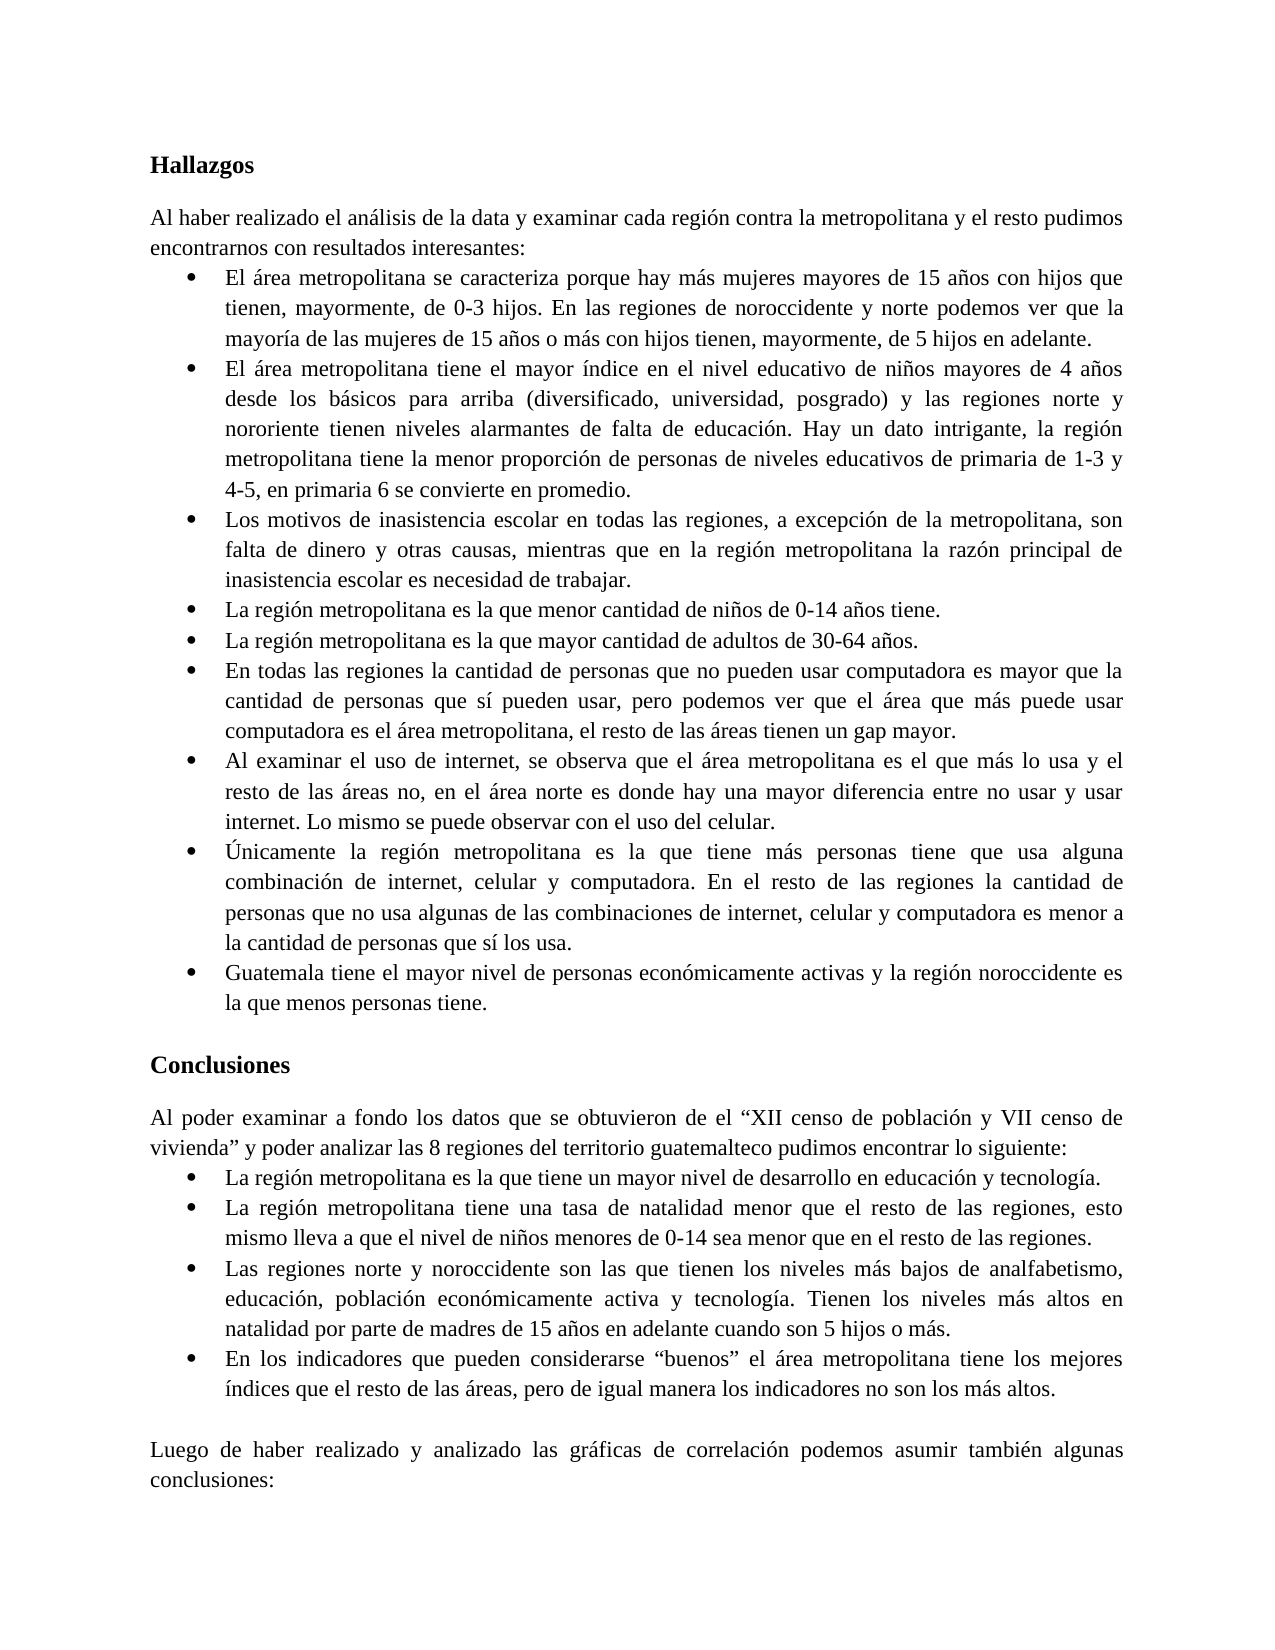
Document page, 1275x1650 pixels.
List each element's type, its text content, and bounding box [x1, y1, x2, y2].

list Al examinar el uso de internet, se observa que el área metropolitana es el que más lo usa y el resto de las áreas no, en el área norte es donde hay una mayor diferencia entre no usar y usar internet. Lo mismo se puede observar con el uso del celular. [187, 748, 1125, 834]
list La región metropolitana tiene una tasa de natalidad menor que el resto de las regiones, esto mismo lleva a que el nivel de niños menores de 0-14 sea menor que en el resto de las regiones. [187, 1194, 1125, 1251]
text Conclusiones [150, 1050, 1125, 1078]
list La región metropolitana es la que tiene un mayor nivel de desarrollo en educación y tecnología. [187, 1164, 1125, 1190]
list El área metropolitana tiene el mayor índice en el nivel educativo de niños mayores de 4 años desde los básicos para arriba (diversificado, universidad, posgrado) y las regiones norte y nororiente tienen niveles alarmantes de falta de educación. Hay un dato intrigante, la región metropolitana tiene la menor proporción de personas de niveles educativos de primaria de 1-3 y 4-5, en primaria 6 se convierte en promedio. [187, 355, 1125, 502]
list La región metropolitana es la que menor cantidad de niños de 0-14 años tiene. [187, 597, 1125, 623]
text Al haber realizado el análisis de la data y examinar cada región contra la metropolitana y el resto pudimos encontrarnos con resultados interesantes: [150, 204, 1125, 260]
list El área metropolitana se caracteriza porque hay más mujeres mayores de 15 años con hijos que tienen, mayormente, de 0-3 hijos. En las regiones de noroccidente y norte podemos ver que la mayoría de las mujeres de 15 años o más con hijos tienen, mayormente, de 5 hijos en adelante. [187, 264, 1125, 351]
list En los indicadores que pueden considerarse “buenos” el área metropolitana tiene los mejores índices que el resto de las áreas, pero de igual manera los indicadores no son los más altos. [187, 1345, 1125, 1402]
text Hallazgos [150, 150, 1125, 179]
text Al poder examinar a fondo los datos que se obtuvieron de el “XII censo de población y VII censo de vivienda” y poder analizar las 8 regiones del territorio guatemalteco pudimos encontrar lo siguiente: [150, 1103, 1125, 1160]
list Guatemala tiene el mayor nivel de personas económicamente activas y la región noroccidente es la que menos personas tiene. [187, 959, 1125, 1016]
list Los motivos de inasistencia escolar en todas las regiones, a excepción de la metropolitana, son falta de dinero y otras causas, mientras que en la región metropolitana la razón principal de inasistencia escolar es necesidad de trabajar. [187, 506, 1125, 593]
list Las regiones norte y noroccidente son las que tienen los niveles más bajos de analfabetismo, educación, población económicamente activa y tecnología. Tienen los niveles más altos en natalidad por parte de madres de 15 años en adelante cuando son 5 hijos o más. [187, 1254, 1125, 1341]
list La región metropolitana es la que mayor cantidad de adultos de 30-64 años. [187, 627, 1125, 653]
list En todas las regiones la cantidad de personas que no pueden usar computadora es mayor que la cantidad de personas que sí pueden usar, pero podemos ver que el área que más puede usar computadora es el área metropolitana, el resto de las áreas tienen un gap mayor. [187, 657, 1125, 744]
list Únicamente la región metropolitana es la que tiene más personas tiene que usa alguna combinación de internet, celular y computadora. En el resto de las regiones la cantidad de personas que no usa algunas de las combinaciones de internet, celular y computadora es menor a la cantidad de personas que sí los usa. [187, 838, 1125, 955]
text Luego de haber realizado y analizado las gráficas de correlación podemos asumir también algunas conclusiones: [150, 1436, 1125, 1492]
